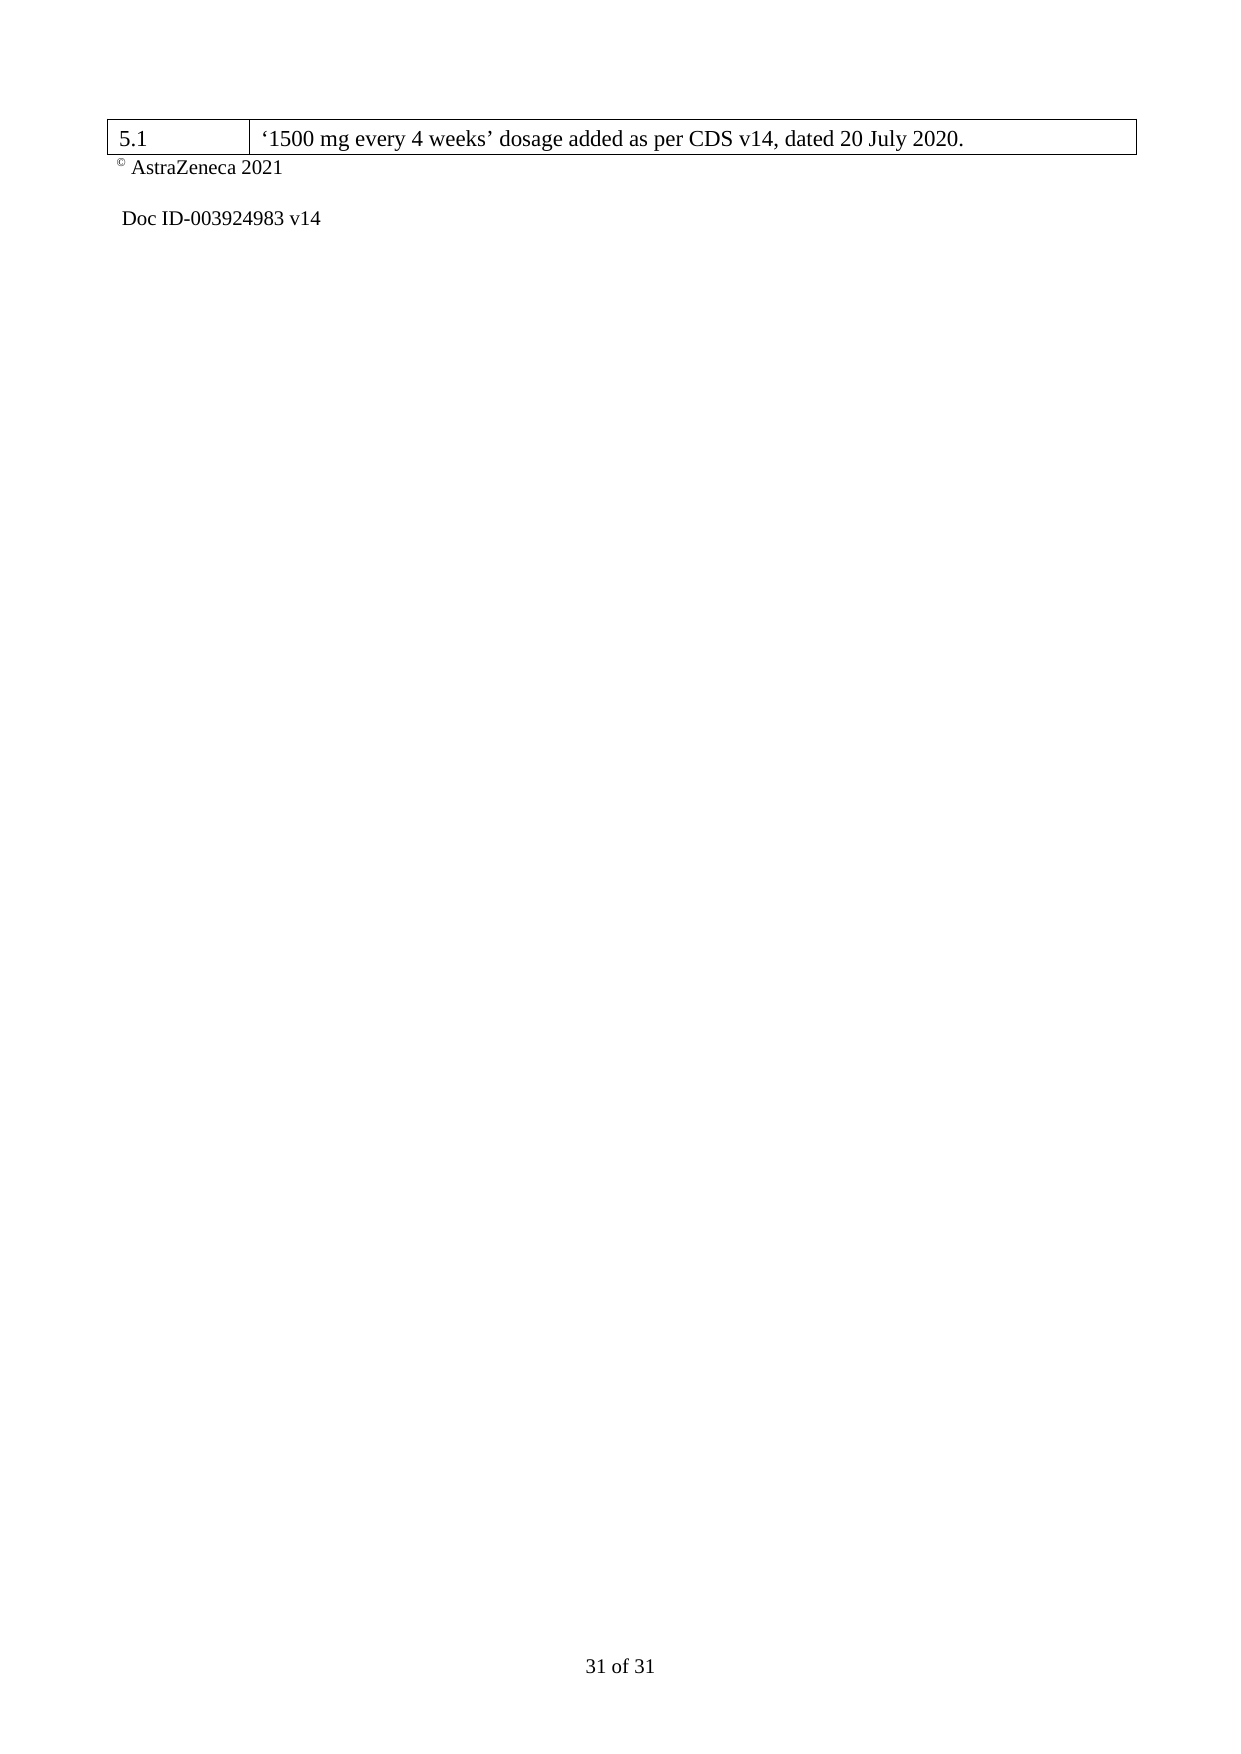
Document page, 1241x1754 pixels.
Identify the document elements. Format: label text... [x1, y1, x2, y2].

table_cell ‘1500 mg every 4 weeks’ dosage added as per CDS v14, dated 20 July 2020. [250, 120, 1136, 154]
text Doc ID-003924983 v14 [116, 206, 1128, 230]
table_cell 5.1 [108, 120, 249, 154]
text © AstraZeneca 2021 [116, 155, 1128, 179]
